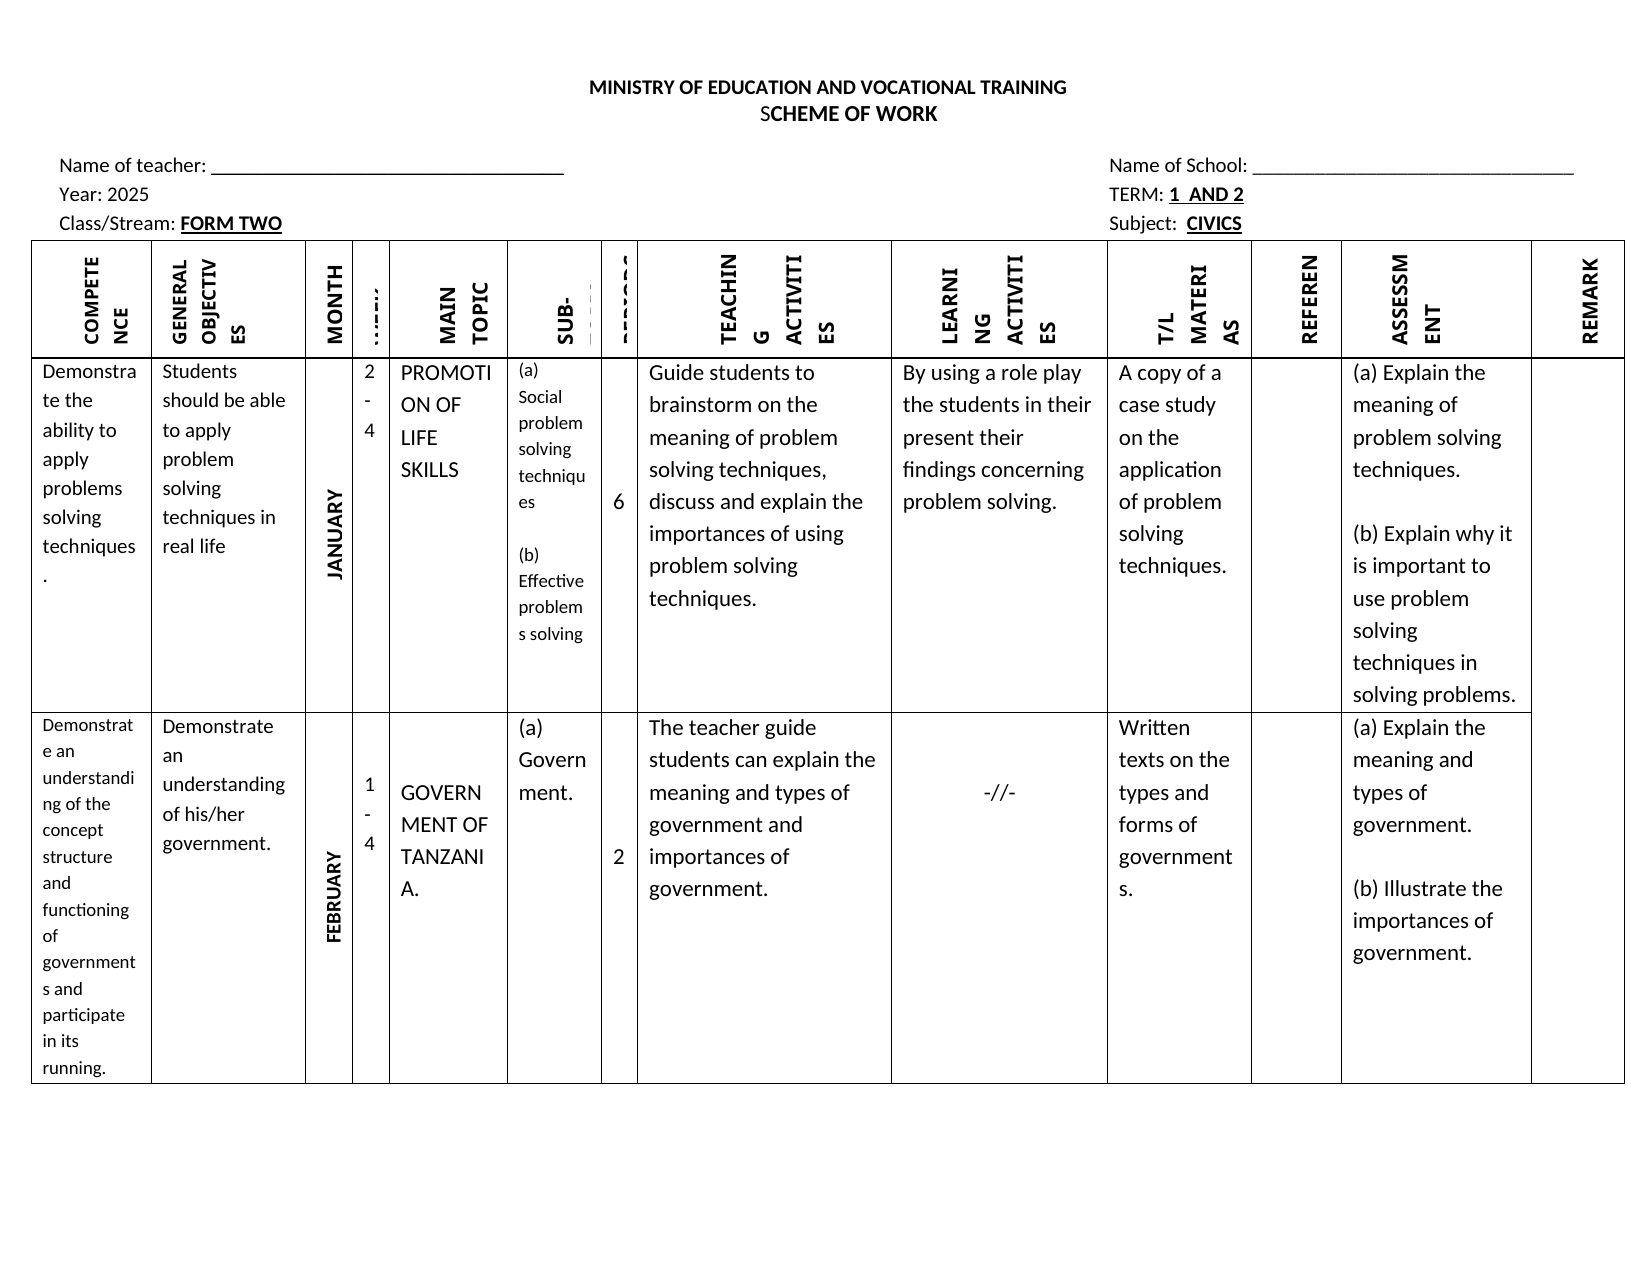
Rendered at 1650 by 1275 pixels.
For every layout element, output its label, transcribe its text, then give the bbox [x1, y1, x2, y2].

table_cell Demonstrate an understanding of the concept structure and functioning of governments and participate in its running. [32, 713, 151, 1083]
table_cell (a) Social problem solving techniques (b) Effective problems solving [508, 359, 601, 712]
table_header REFERENCES [1252, 241, 1341, 357]
table_cell 2 [602, 713, 637, 1083]
table_cell GOVERNMENT OF TANZANIA. [390, 713, 507, 1083]
table_cell Demonstrate the ability to apply problems solving techniques. [32, 359, 151, 712]
table_cell 1 - 4 [353, 713, 389, 1083]
table_cell [1252, 713, 1341, 1083]
table_cell The teacher guide students can explain the meaning and types of government and importances of government. [638, 713, 891, 1083]
table_header GENERAL OBJECTIVES [152, 241, 305, 357]
table_header ASSESSMENT [1342, 241, 1531, 357]
table_header WEEK [353, 241, 389, 357]
table_cell By using a role play the students in their present their findings concerning problem solving. [892, 359, 1107, 712]
table_cell 6 [602, 359, 637, 712]
table_cell (a) Government. [508, 713, 601, 1083]
table_cell FEBRUARY [306, 713, 352, 1083]
table_cell PROMOTION OF LIFE SKILLS [390, 359, 507, 712]
table_cell -//- [892, 713, 1107, 1083]
table_header MONTH [306, 241, 352, 357]
table_header REMARKS [1532, 241, 1624, 357]
table_header TEACHING ACTIVITIES [638, 241, 891, 357]
table_header MAIN TOPIC [390, 241, 507, 357]
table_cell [152, 713, 305, 1083]
table_cell (a) Explain the meaning and types of government. (b) Illustrate the importances of government. [1342, 713, 1531, 1083]
table_cell A copy of a case study on the application of problem solving techniques. [1108, 359, 1251, 712]
table_cell JANUARY [306, 359, 352, 712]
table_cell Students should be able to apply problem solving techniques in real life [152, 359, 305, 712]
table_header LEARNING ACTIVITIES [892, 241, 1107, 357]
table_header SUB-TOPIC [508, 241, 601, 357]
table_cell [1532, 359, 1624, 1083]
table_header PERIODS [602, 241, 637, 357]
table_cell Guide students to brainstorm on the meaning of problem solving techniques, discuss and explain the importances of using problem solving techniques. [638, 359, 891, 712]
table_cell 2-4 [353, 359, 389, 712]
table_cell Written texts on the types and forms of governments. [1108, 713, 1251, 1083]
table_cell [1252, 359, 1341, 712]
table_cell (a) Explain the meaning of problem solving techniques. (b) Explain why it is important to use problem solving techniques in solving problems. [1342, 359, 1531, 712]
table_header COMPETENCE [32, 241, 151, 357]
table_header T/L MATERIAS [1108, 241, 1251, 357]
